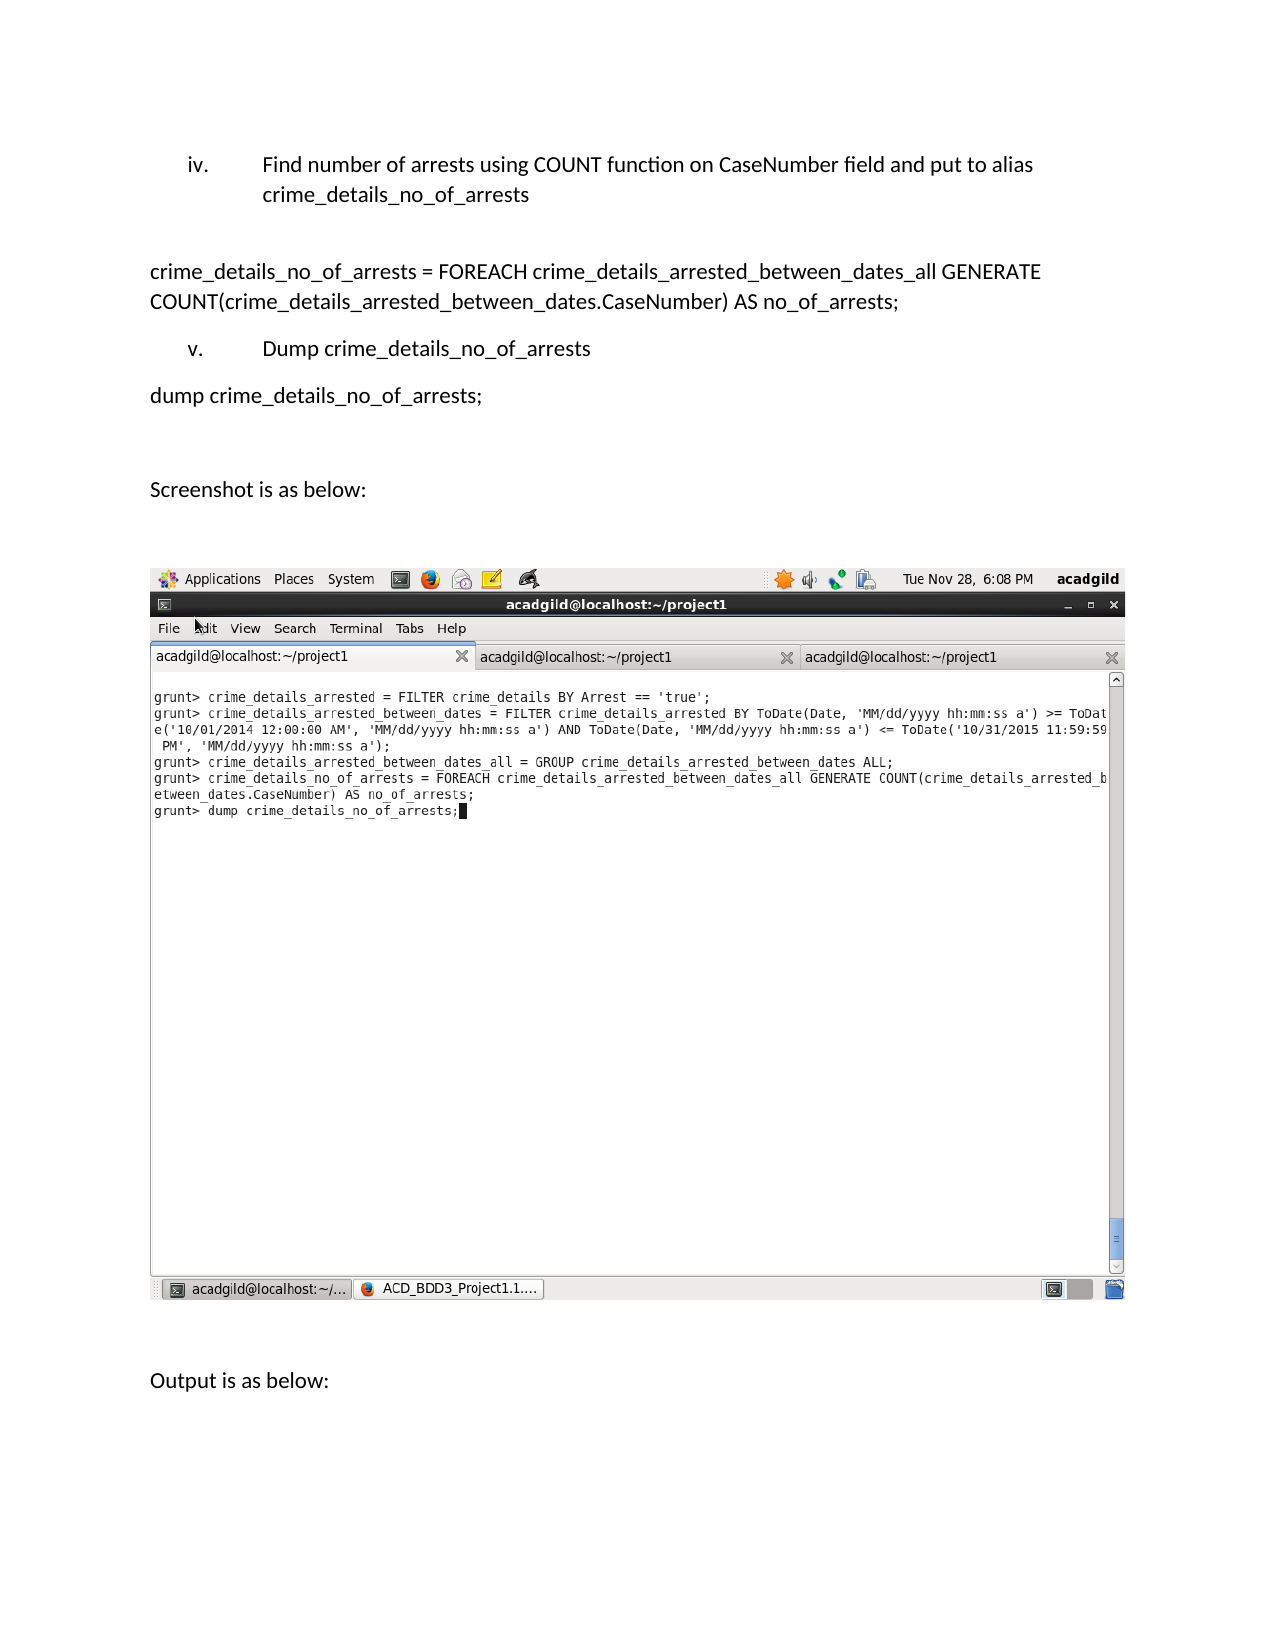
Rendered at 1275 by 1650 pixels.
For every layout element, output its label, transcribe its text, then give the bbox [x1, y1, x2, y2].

list Dump crime_details_no_of_arrests [187, 334, 1125, 362]
text crime_details_no_of_arrests = FOREACH crime_details_arrested_between_dates_all GENERATE COUNT(crime_details_arrested_between_dates.CaseNumber) AS no_of_arrests; [150, 257, 1125, 316]
text Output is as below: [150, 1366, 1125, 1394]
list Find number of arrests using COUNT function on CaseNumber field and put to alias crime_details_no_of_arrests [187, 150, 1125, 208]
text Screenshot is as below: [150, 475, 1125, 503]
text dump crime_details_no_of_arrests; [150, 381, 1125, 409]
picture [150, 568, 1125, 1300]
